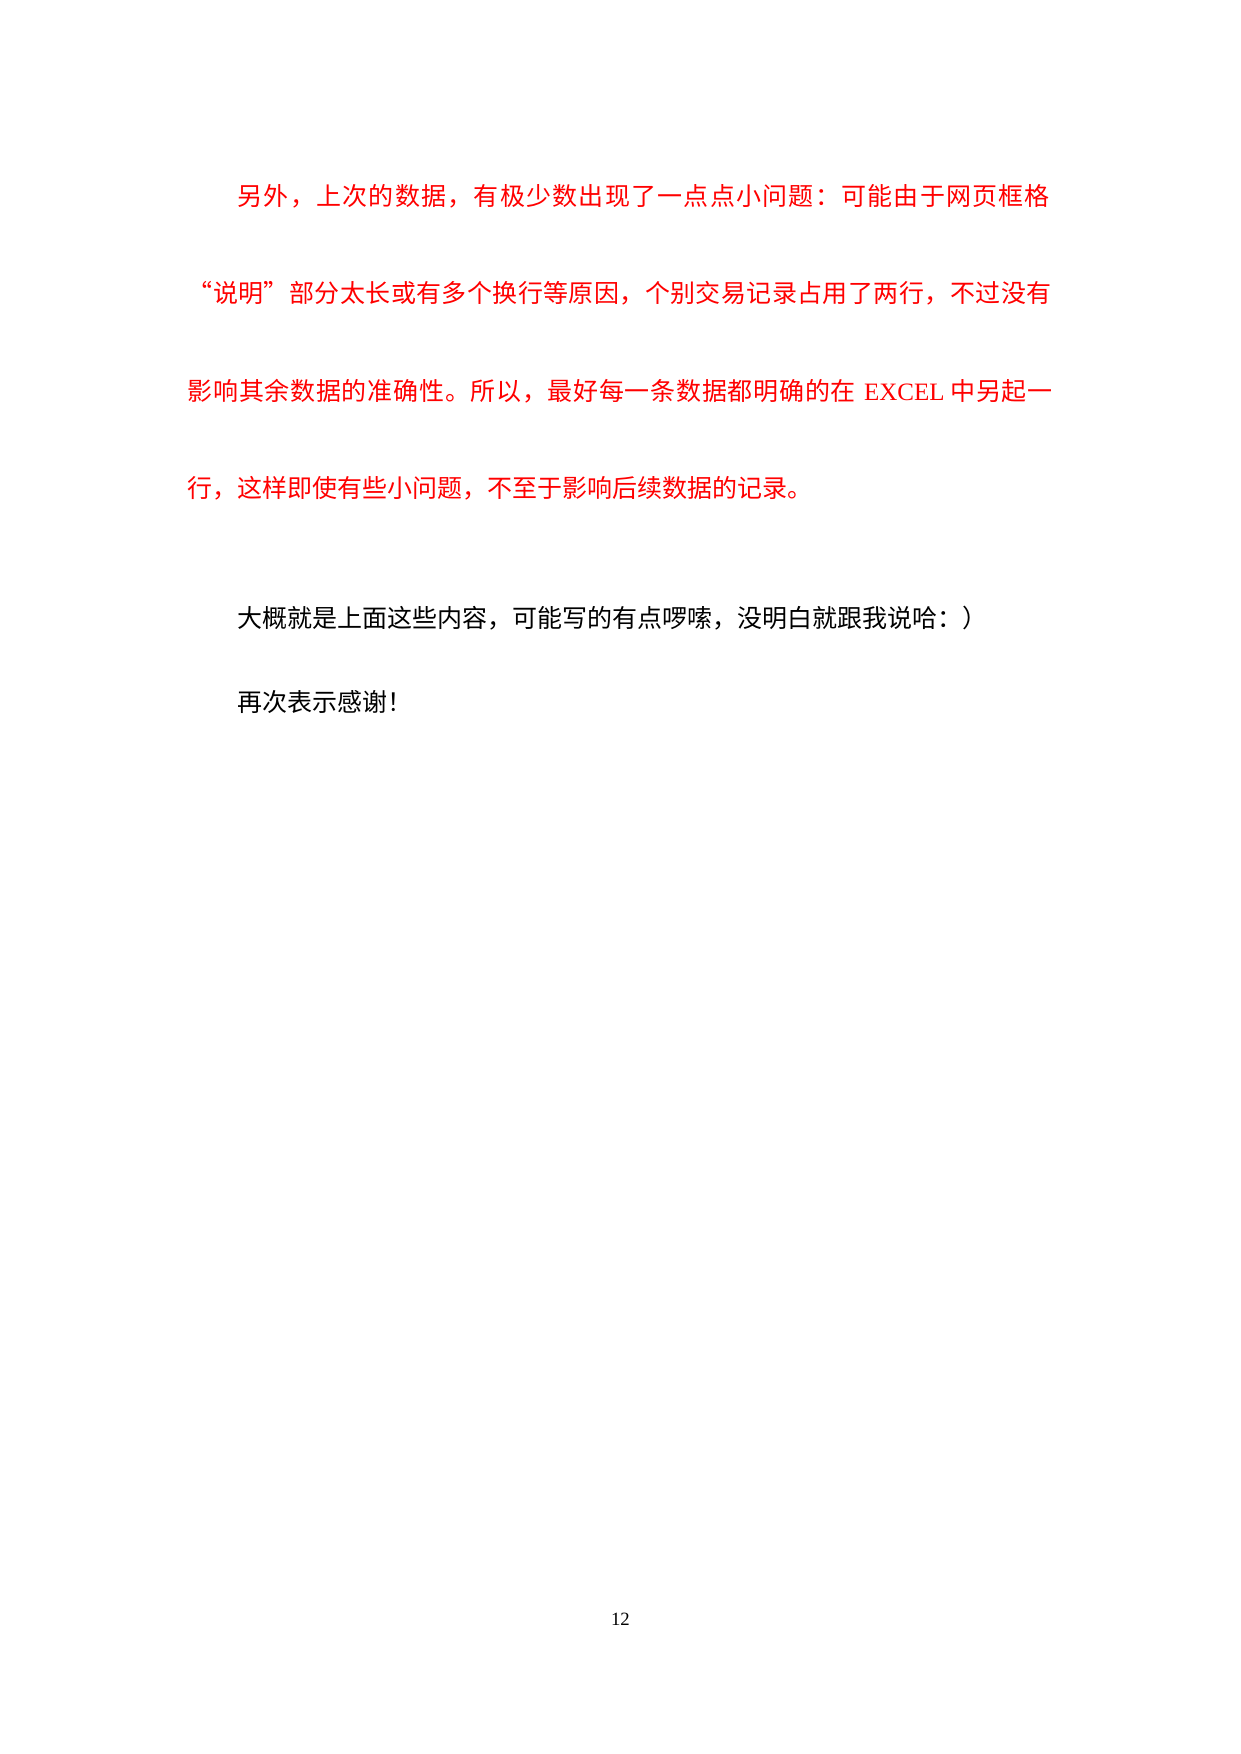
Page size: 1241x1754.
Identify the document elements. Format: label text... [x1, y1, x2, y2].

text 大概就是上面这些内容，可能写的有点啰嗦，没明白就跟我说哈：） [187, 584, 1053, 649]
text 另外，上次的数据，有极少数出现了一点点小问题：可能由于网页框格“说明”部分太长或有多个换行等原因，个别交易记录占用了两行，不过没有影响其余数据的准确性。所以，最好每一条数据都明确的在EXCEL中另起一行，这样即使有些小问题，不至于影响后续数据的记录。 [187, 162, 1053, 519]
text 再次表示感谢！ [187, 668, 1053, 733]
